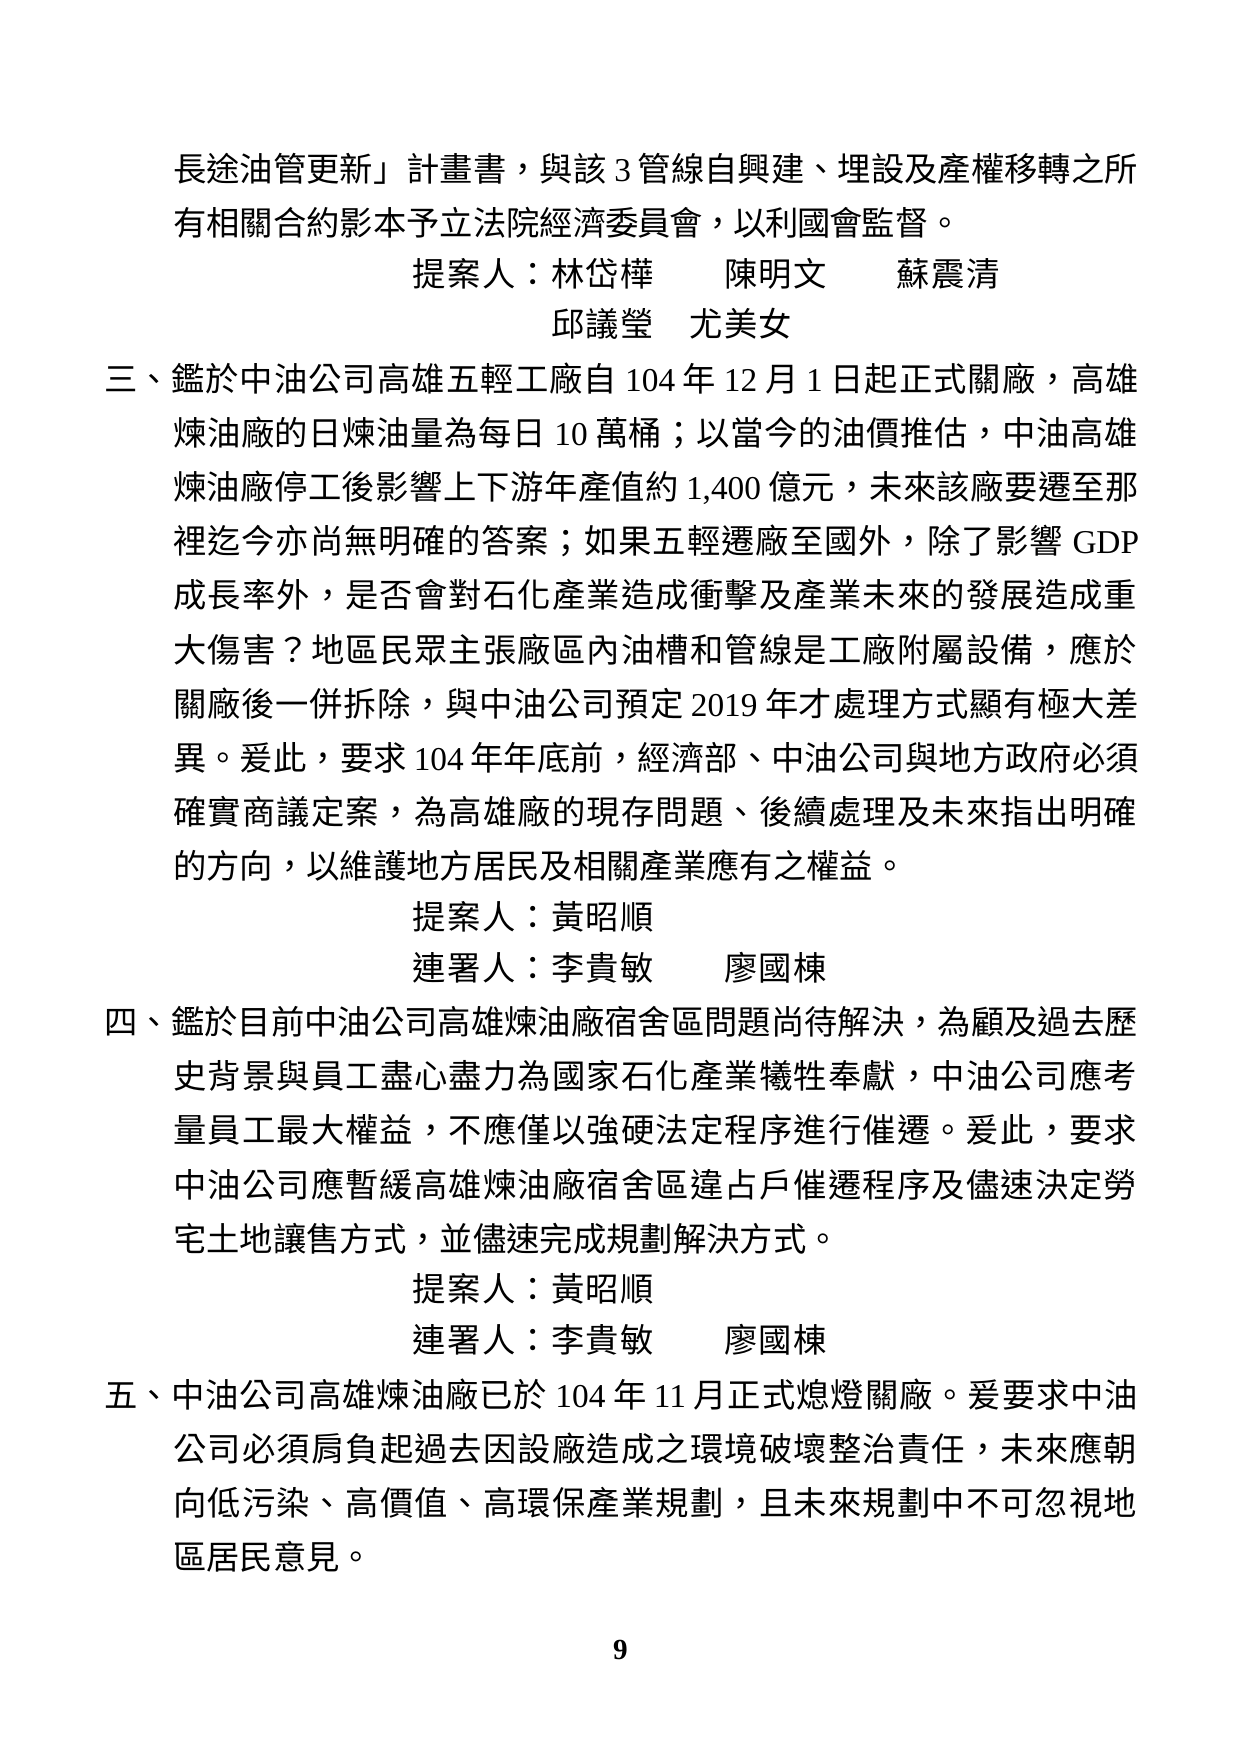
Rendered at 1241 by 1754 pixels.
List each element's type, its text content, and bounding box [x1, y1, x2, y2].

text 提案人：黃昭順 [378, 1262, 1035, 1313]
text 提案人：林岱樺 陳明文 蘇震清 邱議瑩 尤美女 [378, 246, 1035, 348]
list 中油公司高雄煉油廠已於104年11月正式熄燈關廠。爰要求中油公司必須肩負起過去因設廠造成之環境破壞整治責任，未來應朝向低污染、高價值、高環保產業規劃，且未來規劃中不可忽視地區居民意見。 [104, 1364, 1139, 1580]
text 連署人：李貴敏 廖國棟 [378, 940, 1035, 991]
text 提案人：黃昭順 [378, 889, 1035, 940]
list 鑑於中油公司高雄五輕工廠自104年12月1日起正式關廠，高雄煉油廠的日煉油量為每日10萬桶；以當今的油價推估，中油高雄煉油廠停工後影響上下游年產值約1,400億元，未來該廠要遷至那裡迄今亦尚無明確的答案；如果五輕遷廠至國外，除了影響GDP成長率外，是否會對石化產業造成衝擊及產業未來的發展造成重大傷害？地區民眾主張廠區內油槽和管線是工廠附屬設備，應於關廠後一併拆除，與中油公司預定2019年才處理方式顯有極大差異。爰此，要求104年年底前，經濟部、中油公司與地方政府必須確實商議定案，為高雄廠的現存問題、後續處理及未來指出明確的方向，以維護地方居民及相關產業應有之權益。 [104, 348, 1139, 889]
text 連署人：李貴敏 廖國棟 [378, 1313, 1035, 1364]
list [104, 138, 1139, 246]
list 鑑於目前中油公司高雄煉油廠宿舍區問題尚待解決，為顧及過去歷史背景與員工盡心盡力為國家石化產業犧牲奉獻，中油公司應考量員工最大權益，不應僅以強硬法定程序進行催遷。爰此，要求中油公司應暫緩高雄煉油廠宿舍區違占戶催遷程序及儘速決定勞宅土地讓售方式，並儘速完成規劃解決方式。 [104, 991, 1139, 1262]
